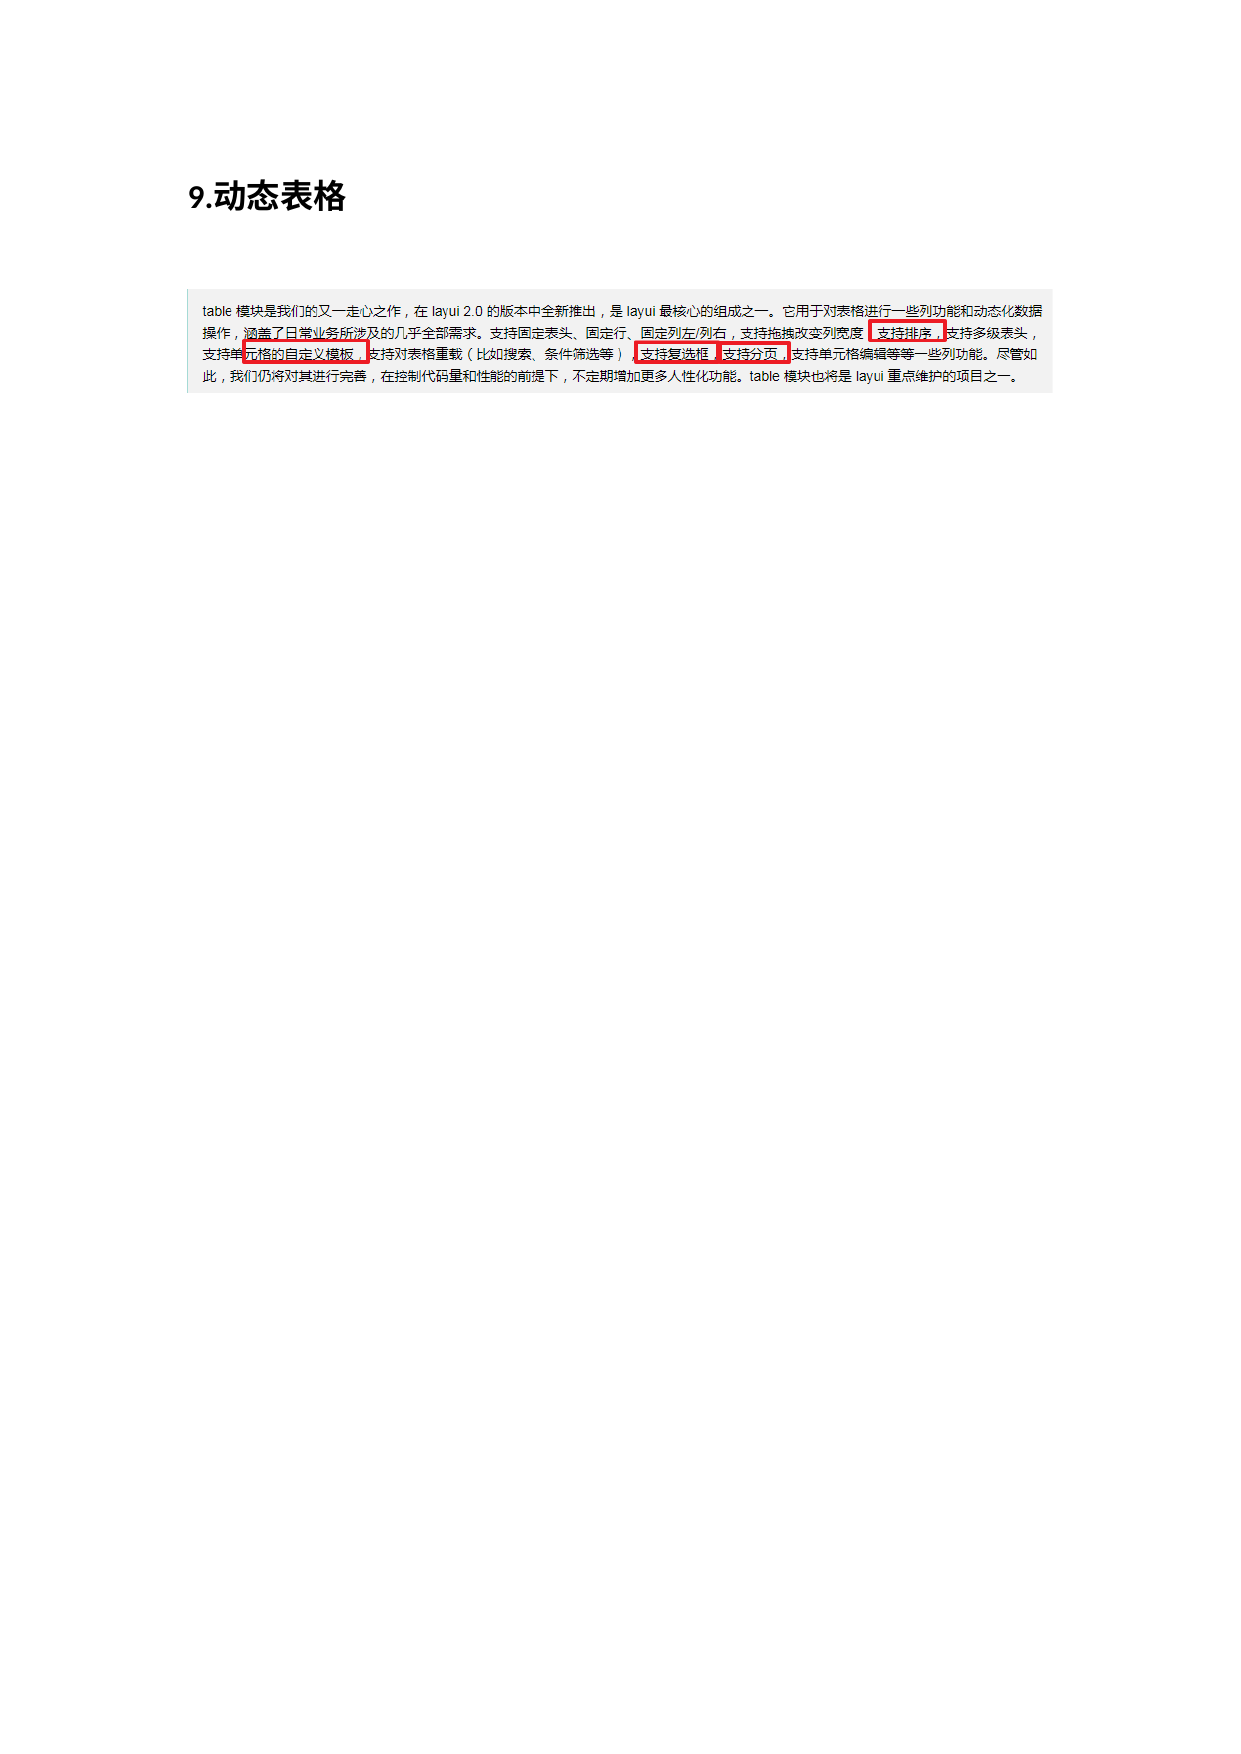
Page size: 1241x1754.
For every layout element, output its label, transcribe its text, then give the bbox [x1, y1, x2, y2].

subtitle 9.动态表格 [187, 162, 1053, 227]
picture [187, 289, 1053, 393]
